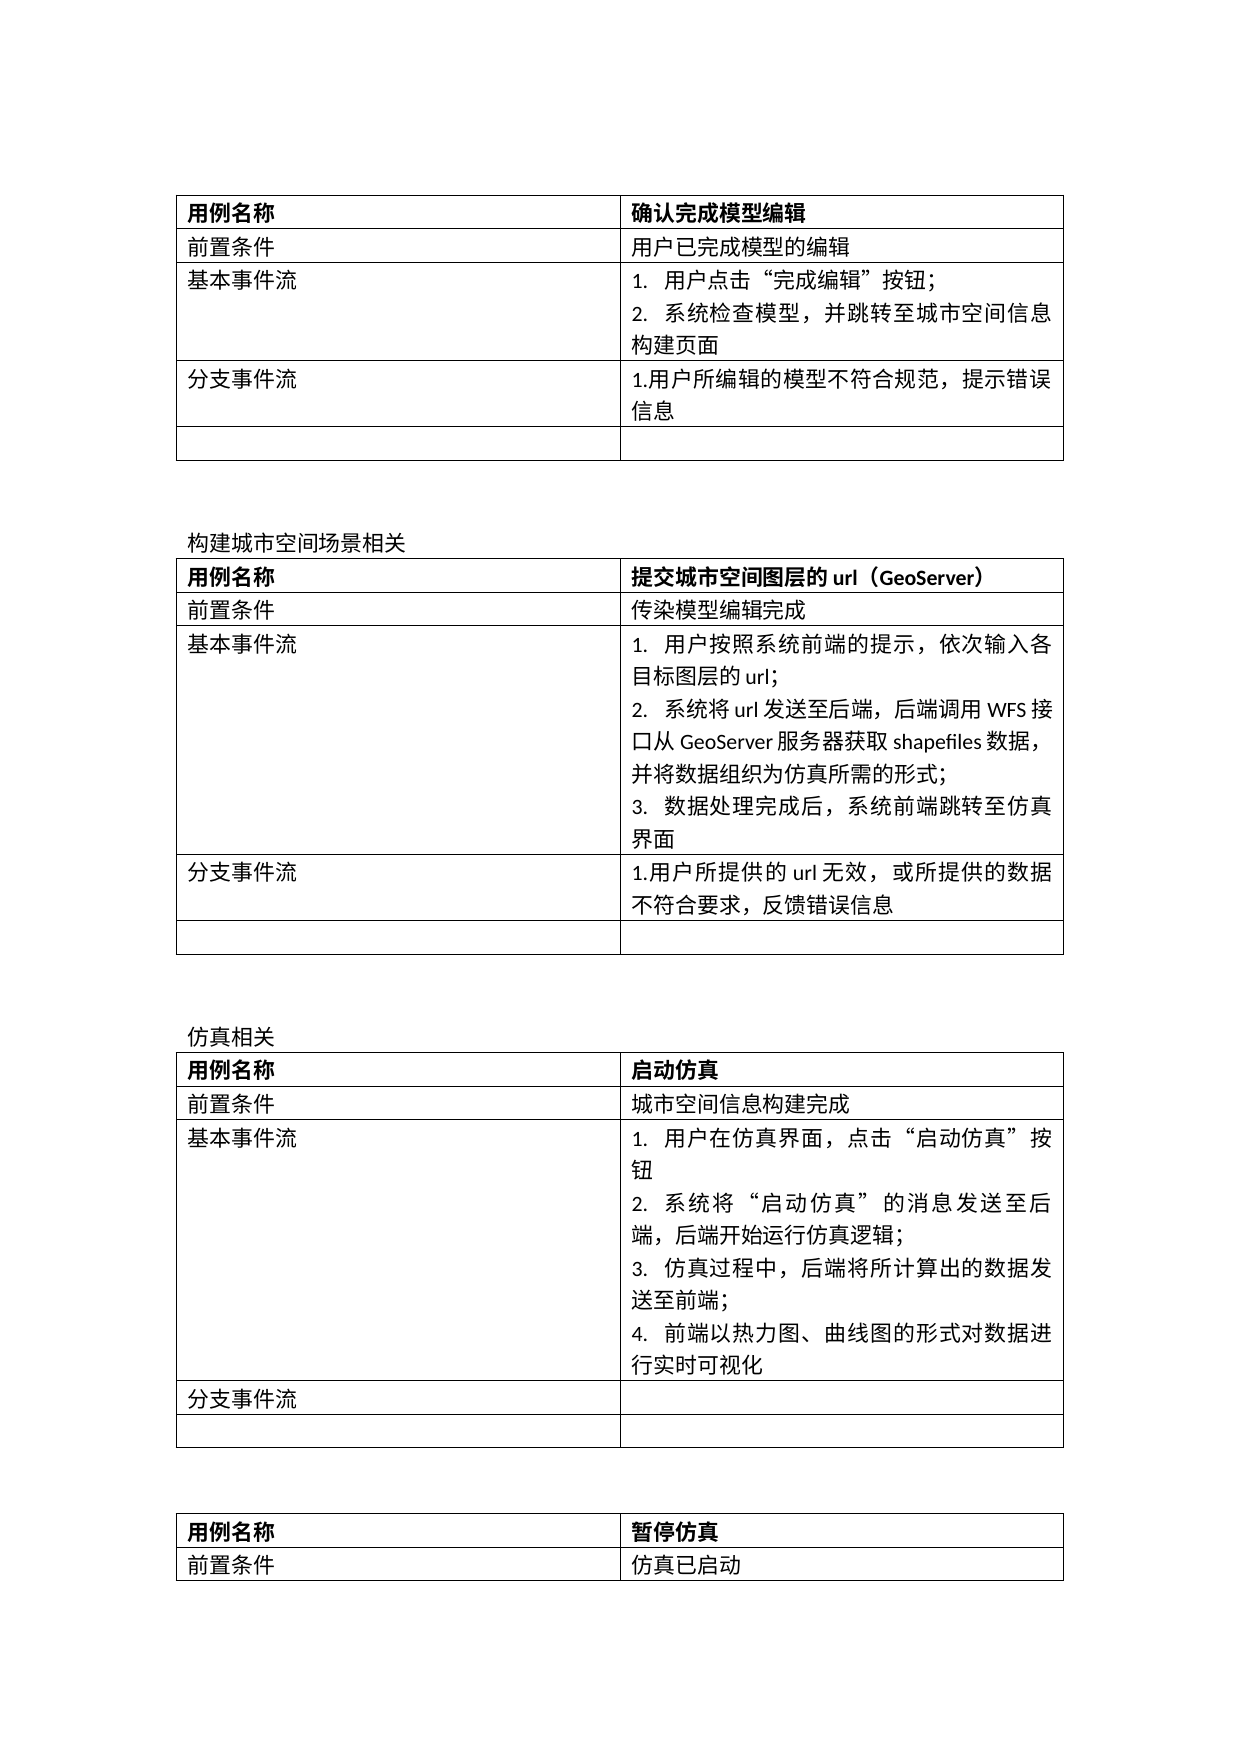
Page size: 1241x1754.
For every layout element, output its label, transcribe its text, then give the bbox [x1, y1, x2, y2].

table_cell 传染模型编辑完成 [621, 593, 1063, 625]
table_header 启动仿真 [621, 1053, 1063, 1086]
table_cell 用户按照系统前端的提示，依次输入各目标图层的url； 系统将url发送至后端，后端调用WFS接口从GeoServer服务器获取shapefiles数据，并将数据组织为仿真所需的形式； 数据处理完成后，系统前端跳转至仿真界面 [621, 626, 1063, 854]
table_cell 分支事件流 [177, 855, 620, 920]
table_header 暂停仿真 [621, 1514, 1063, 1547]
list 构建城市空间场景相关 [187, 526, 1053, 558]
table_header 用例名称 [177, 559, 620, 592]
table_header 用例名称 [177, 1053, 620, 1086]
table_cell 1.用户所编辑的模型不符合规范，提示错误信息 [621, 361, 1063, 426]
table_cell [177, 427, 620, 460]
table_cell 分支事件流 [177, 361, 620, 426]
table_cell [621, 1381, 1063, 1414]
table_header 用例名称 [177, 196, 620, 228]
table_cell 仿真已启动 [621, 1548, 1063, 1580]
table_cell 前置条件 [177, 1548, 620, 1580]
table_cell [177, 1415, 620, 1447]
table_cell 前置条件 [177, 593, 620, 625]
table_cell 基本事件流 [177, 263, 620, 360]
table_header 提交城市空间图层的url（GeoServer） [621, 559, 1063, 592]
table_cell 用户点击“完成编辑”按钮； 系统检查模型，并跳转至城市空间信息构建页面 [621, 263, 1063, 360]
table_cell 前置条件 [177, 229, 620, 262]
table_cell 分支事件流 [177, 1381, 620, 1414]
table_cell 城市空间信息构建完成 [621, 1087, 1063, 1119]
table_cell 1.用户所提供的url无效，或所提供的数据不符合要求，反馈错误信息 [621, 855, 1063, 920]
table_cell 用户已完成模型的编辑 [621, 229, 1063, 262]
table_cell 基本事件流 [177, 1120, 620, 1380]
list 仿真相关 [187, 1019, 1053, 1052]
table_cell [621, 427, 1063, 460]
table_header 确认完成模型编辑 [621, 196, 1063, 228]
table_cell 基本事件流 [177, 626, 620, 854]
table_cell 用户在仿真界面，点击“启动仿真”按钮 系统将“启动仿真”的消息发送至后端，后端开始运行仿真逻辑； 仿真过程中，后端将所计算出的数据发送至前端； 前端以热力图、曲线图的形式对数据进行实时可视化 [621, 1120, 1063, 1380]
table_cell 前置条件 [177, 1087, 620, 1119]
table_cell [621, 921, 1063, 953]
table_cell [621, 1415, 1063, 1447]
table_cell [177, 921, 620, 953]
table_header 用例名称 [177, 1514, 620, 1547]
